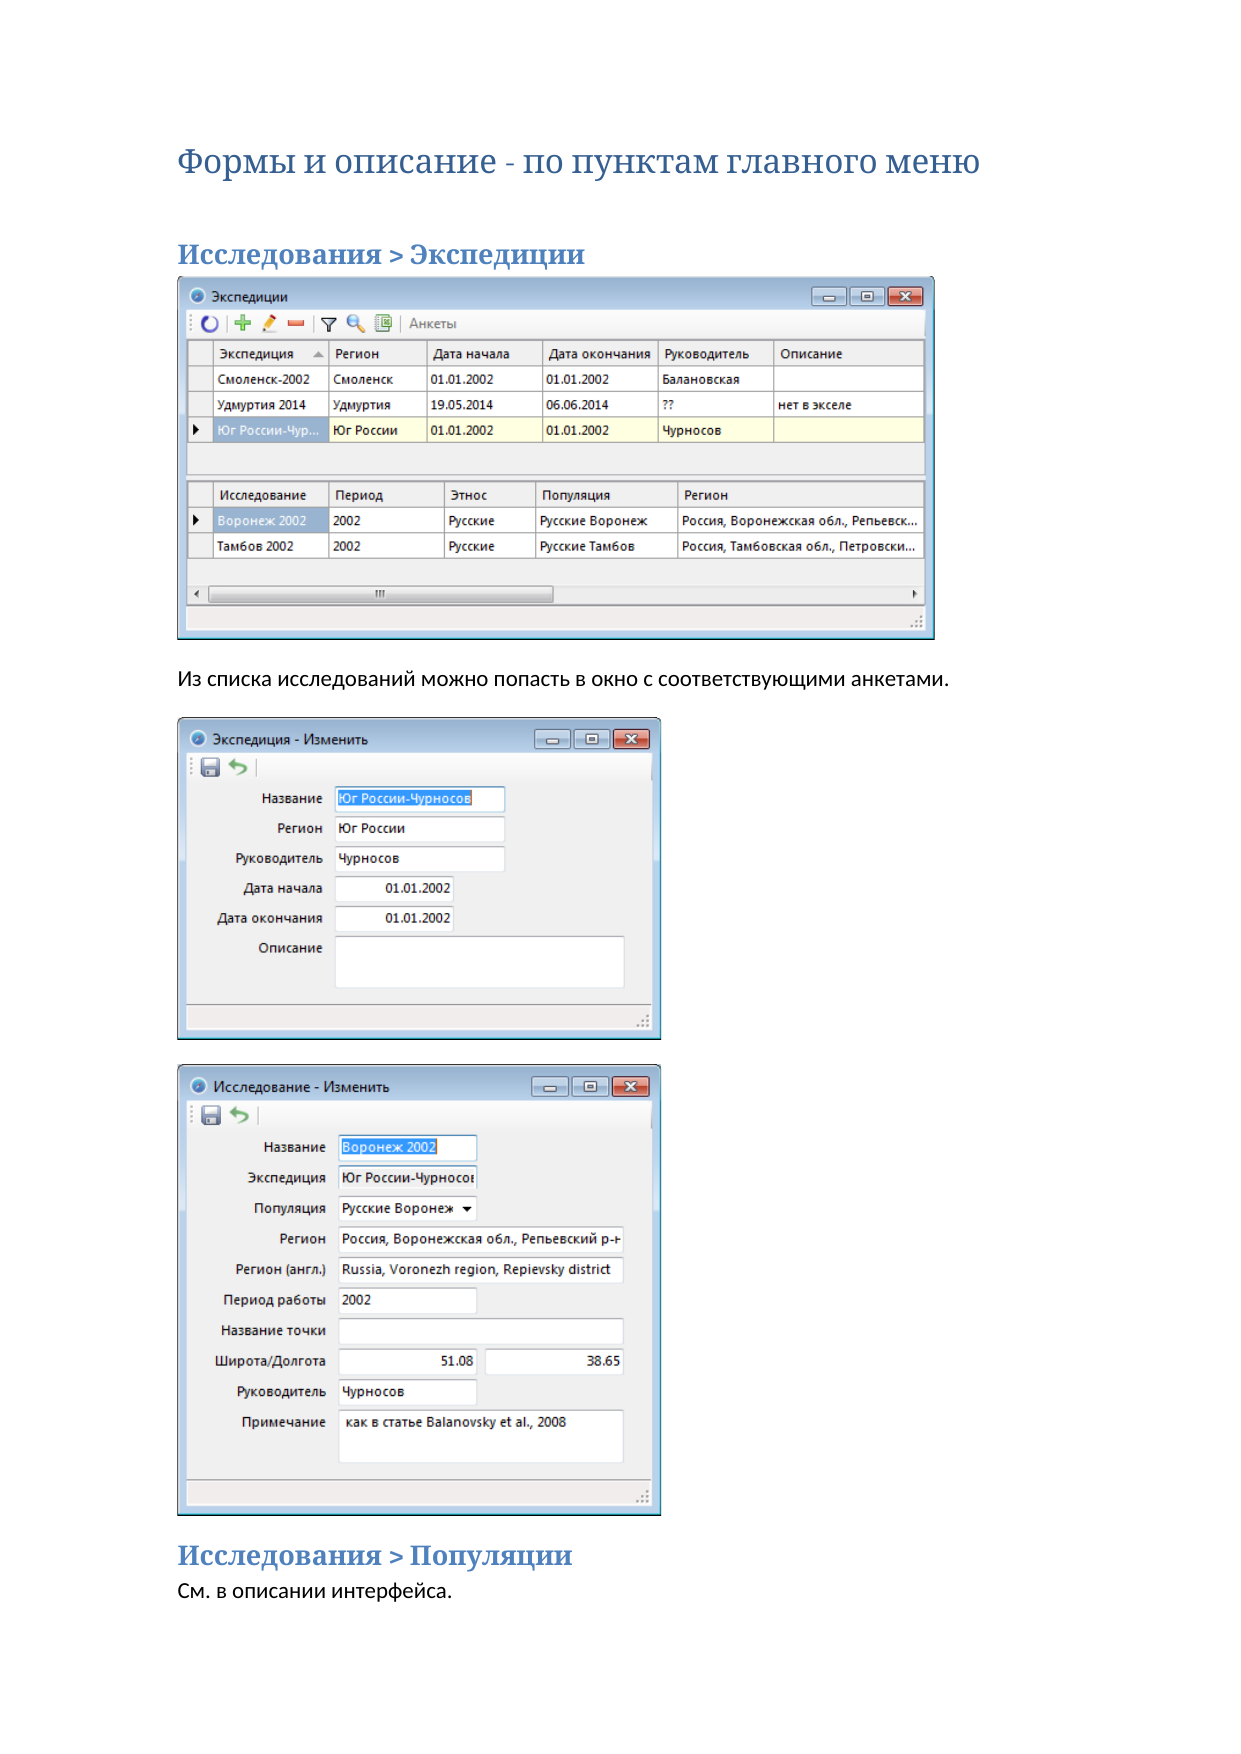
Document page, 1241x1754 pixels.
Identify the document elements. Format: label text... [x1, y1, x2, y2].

subtitle Формы и описание - по пунктам главного меню [177, 143, 1152, 181]
picture [177, 1064, 662, 1516]
picture [177, 717, 662, 1040]
subtitle Исследования > Экспедиции [177, 240, 1152, 271]
picture [177, 276, 935, 640]
text Из списка исследований можно попасть в окно с соответствующими анкетами. [177, 664, 1152, 693]
subtitle Исследования > Популяции [177, 1541, 1152, 1572]
text См. в описании интерфейса. [177, 1577, 1152, 1604]
